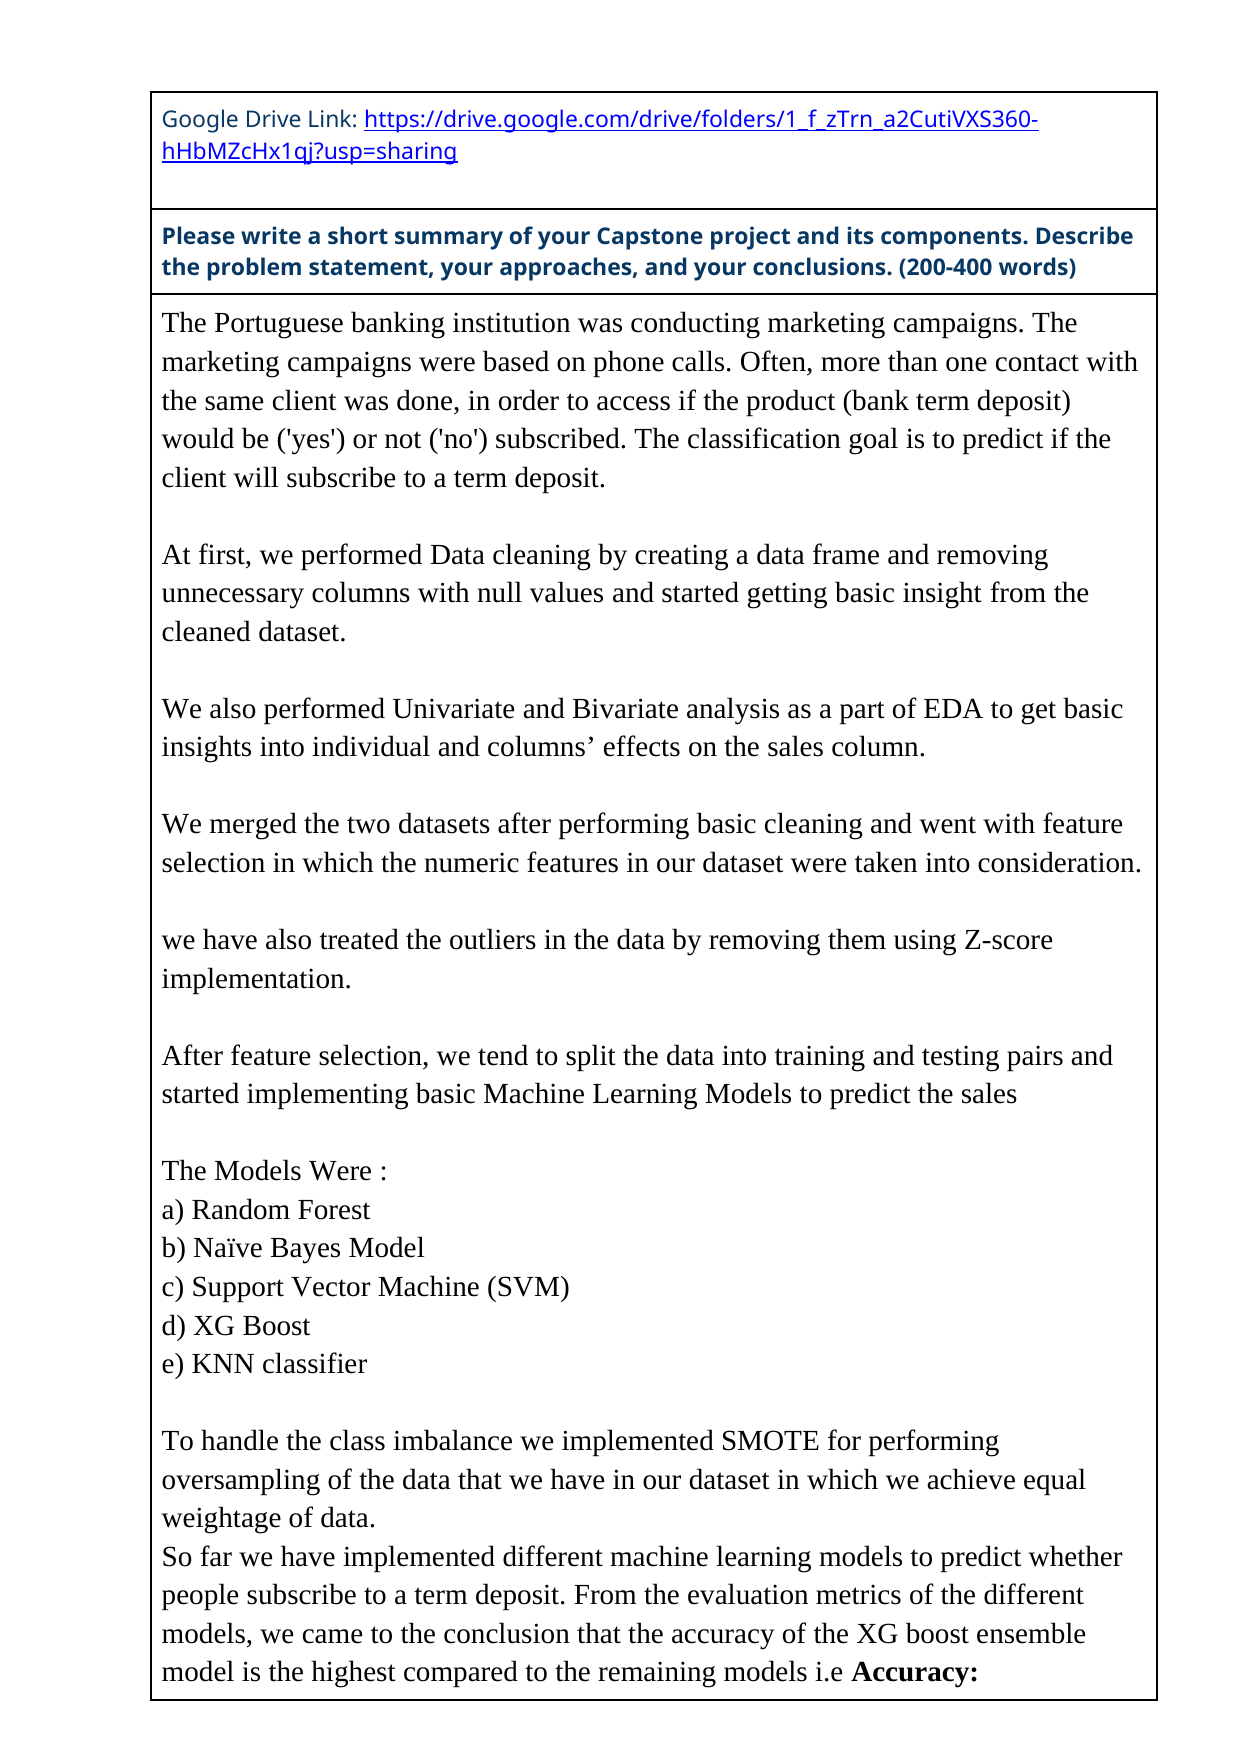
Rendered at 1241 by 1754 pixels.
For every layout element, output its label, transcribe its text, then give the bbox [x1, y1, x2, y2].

table_cell Please write a short summary of your Capstone project and its components. Describe the problem statement, your approaches, and your conclusions. (200-400 words) [152, 210, 1156, 293]
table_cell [152, 93, 1156, 208]
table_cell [152, 295, 1156, 1698]
